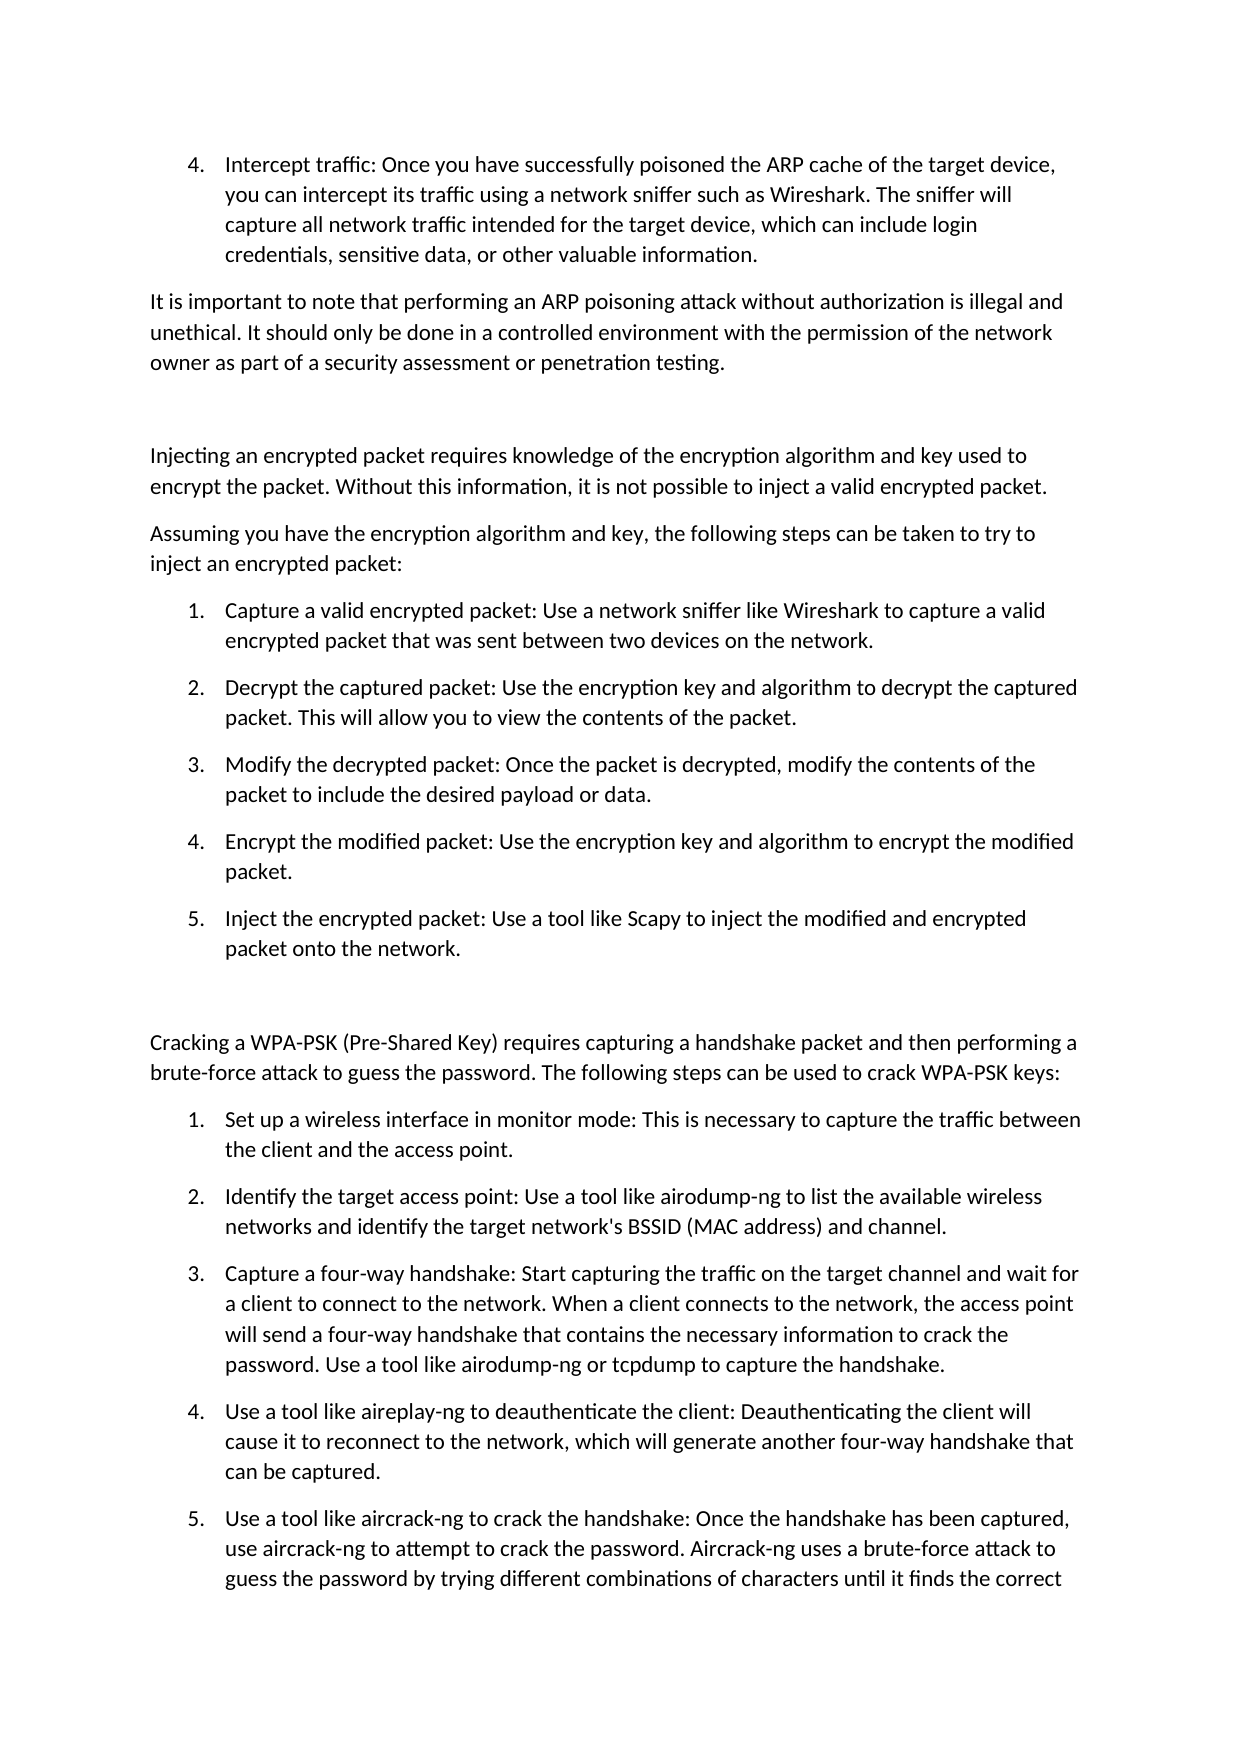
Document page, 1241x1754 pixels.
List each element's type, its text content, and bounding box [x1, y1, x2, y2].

list Identify the target access point: Use a tool like airodump-ng to list the available wireless networks and identify the target network's BSSID (MAC address) and channel. [187, 1182, 1090, 1241]
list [187, 1504, 1090, 1593]
list Modify the decrypted packet: Once the packet is decrypted, modify the contents of the packet to include the desired payload or data. [187, 750, 1090, 808]
list Decrypt the captured packet: Use the encryption key and algorithm to decrypt the captured packet. This will allow you to view the contents of the packet. [187, 673, 1090, 731]
list Inject the encrypted packet: Use a tool like Scapy to inject the modified and encrypted packet onto the network. [187, 904, 1090, 962]
list Use a tool like aireplay-ng to deauthenticate the client: Deauthenticating the client will cause it to reconnect to the network, which will generate another four-way handshake that can be captured. [187, 1397, 1090, 1485]
list Set up a wireless interface in monitor mode: This is necessary to capture the traffic between the client and the access point. [187, 1105, 1090, 1163]
text It is important to note that performing an ARP poisoning attack without authorization is illegal and unethical. It should only be done in a controlled environment with the permission of the network owner as part of a security assessment or penetration testing. [150, 287, 1090, 376]
text Cracking a WPA-PSK (Pre-Shared Key) requires capturing a handshake packet and then performing a brute-force attack to guess the password. The following steps can be used to crack WPA-PSK keys: [150, 1028, 1090, 1086]
list Capture a four-way handshake: Start capturing the traffic on the target channel and wait for a client to connect to the network. When a client connects to the network, the access point will send a four-way handshake that contains the necessary information to crack the password. Use a tool like airodump-ng or tcpdump to capture the handshake. [187, 1259, 1090, 1378]
text Assuming you have the encryption algorithm and key, the following steps can be taken to try to inject an encrypted packet: [150, 519, 1090, 577]
list Encrypt the modified packet: Use the encryption key and algorithm to encrypt the modified packet. [187, 827, 1090, 885]
text Injecting an encrypted packet requires knowledge of the encryption algorithm and key used to encrypt the packet. Without this information, it is not possible to inject a valid encrypted packet. [150, 442, 1090, 500]
list Capture a valid encrypted packet: Use a network sniffer like Wireshark to capture a valid encrypted packet that was sent between two devices on the network. [187, 596, 1090, 654]
list Intercept traffic: Once you have successfully poisoned the ARP cache of the target device, you can intercept its traffic using a network sniffer such as Wireshark. The sniffer will capture all network traffic intended for the target device, which can include login credentials, sensitive data, or other valuable information. [187, 150, 1090, 269]
